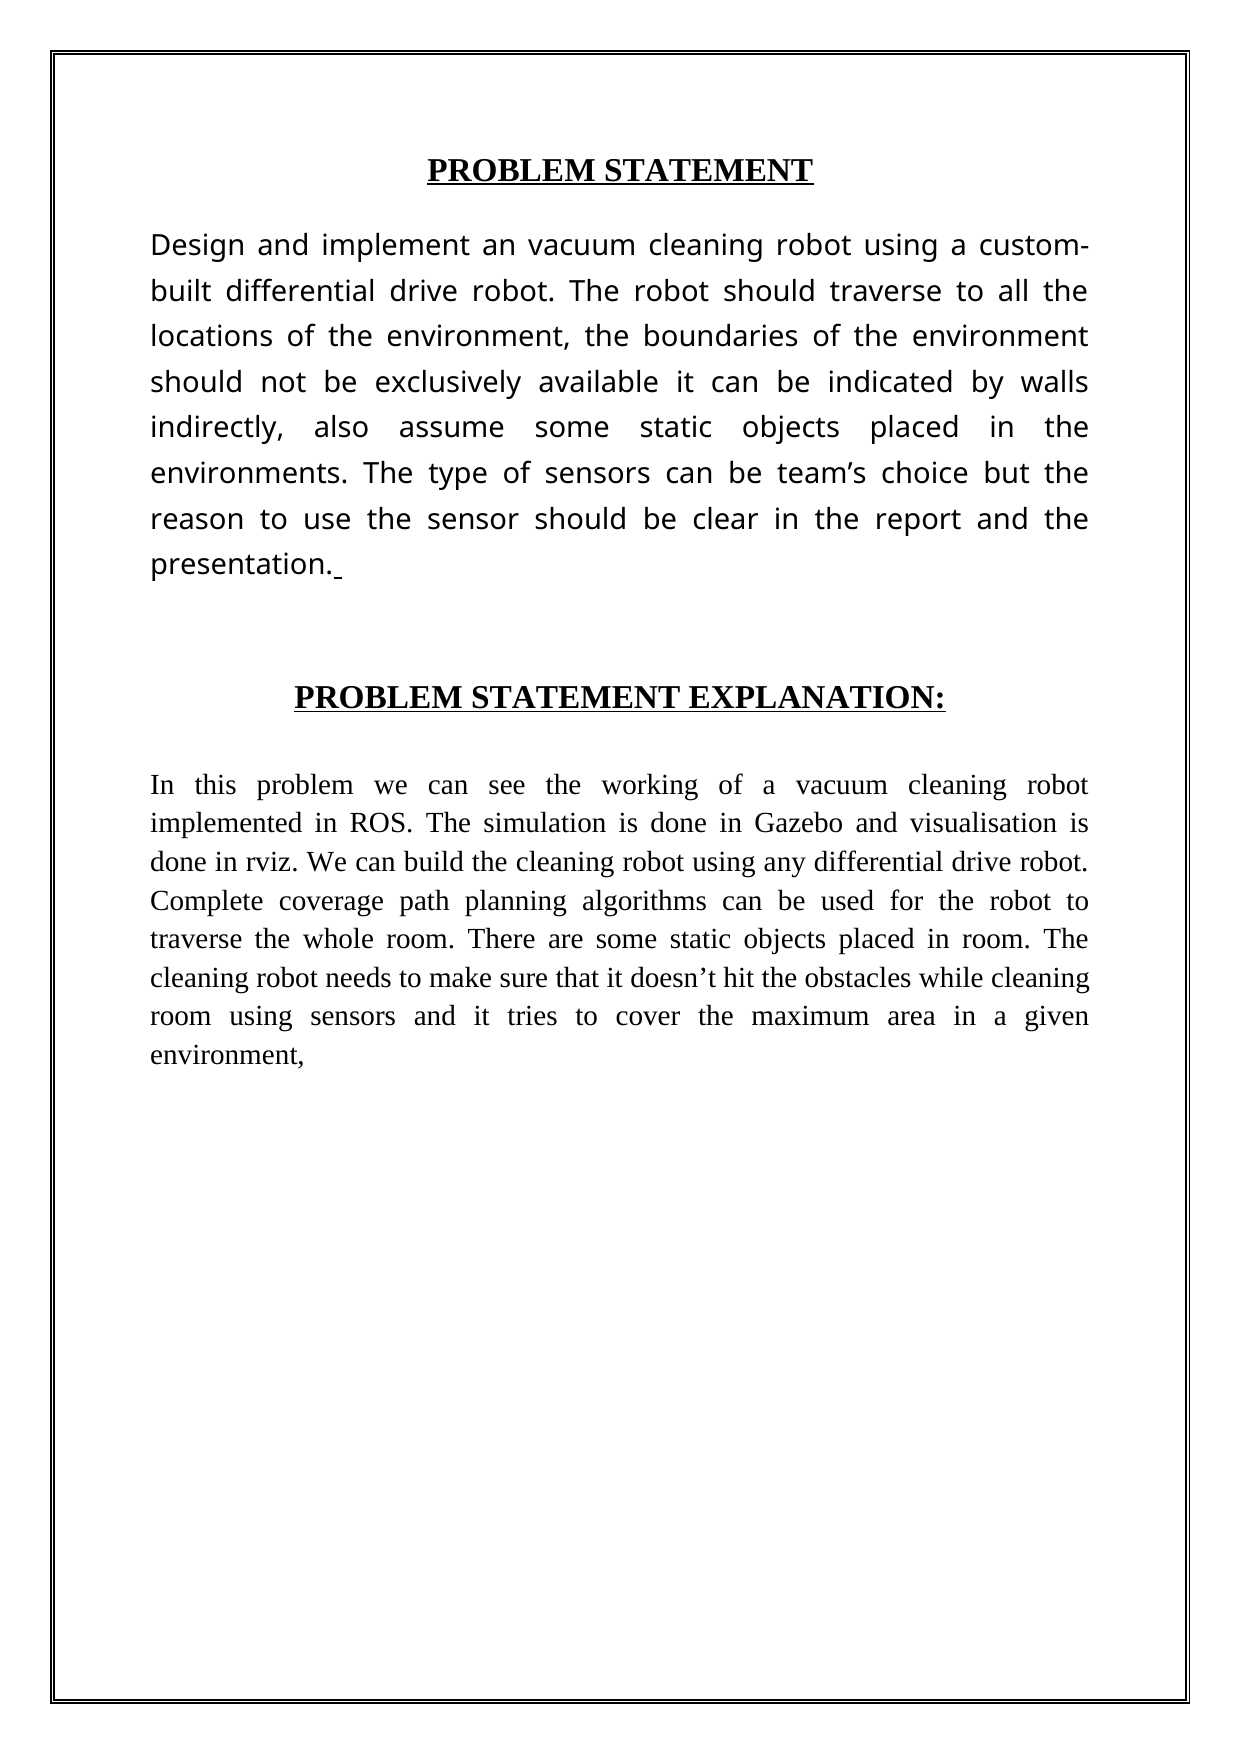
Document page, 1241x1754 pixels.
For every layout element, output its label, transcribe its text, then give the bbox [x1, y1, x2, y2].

text Design and implement an vacuum cleaning robot using a custom-built differential drive robot. The robot should traverse to all the locations of the environment, the boundaries of the environment should not be exclusively available it can be indicated by walls indirectly, also assume some static objects placed in the environments. The type of sensors can be team’s choice but the reason to use the sensor should be clear in the report and the presentation. [150, 224, 1090, 583]
text In this problem we can see the working of a vacuum cleaning robot implemented in ROS. The simulation is done in Gazebo and visualisation is done in rviz. We can build the cleaning robot using any differential drive robot. Complete coverage path planning algorithms can be used for the robot to traverse the whole room. There are some static objects placed in room. The cleaning robot needs to make sure that it doesn’t hit the obstacles while cleaning room using sensors and it tries to cover the maximum area in a given environment, [150, 767, 1090, 1070]
text PROBLEM STATEMENT [150, 150, 1090, 188]
text PROBLEM STATEMENT EXPLANATION: [150, 677, 1090, 716]
